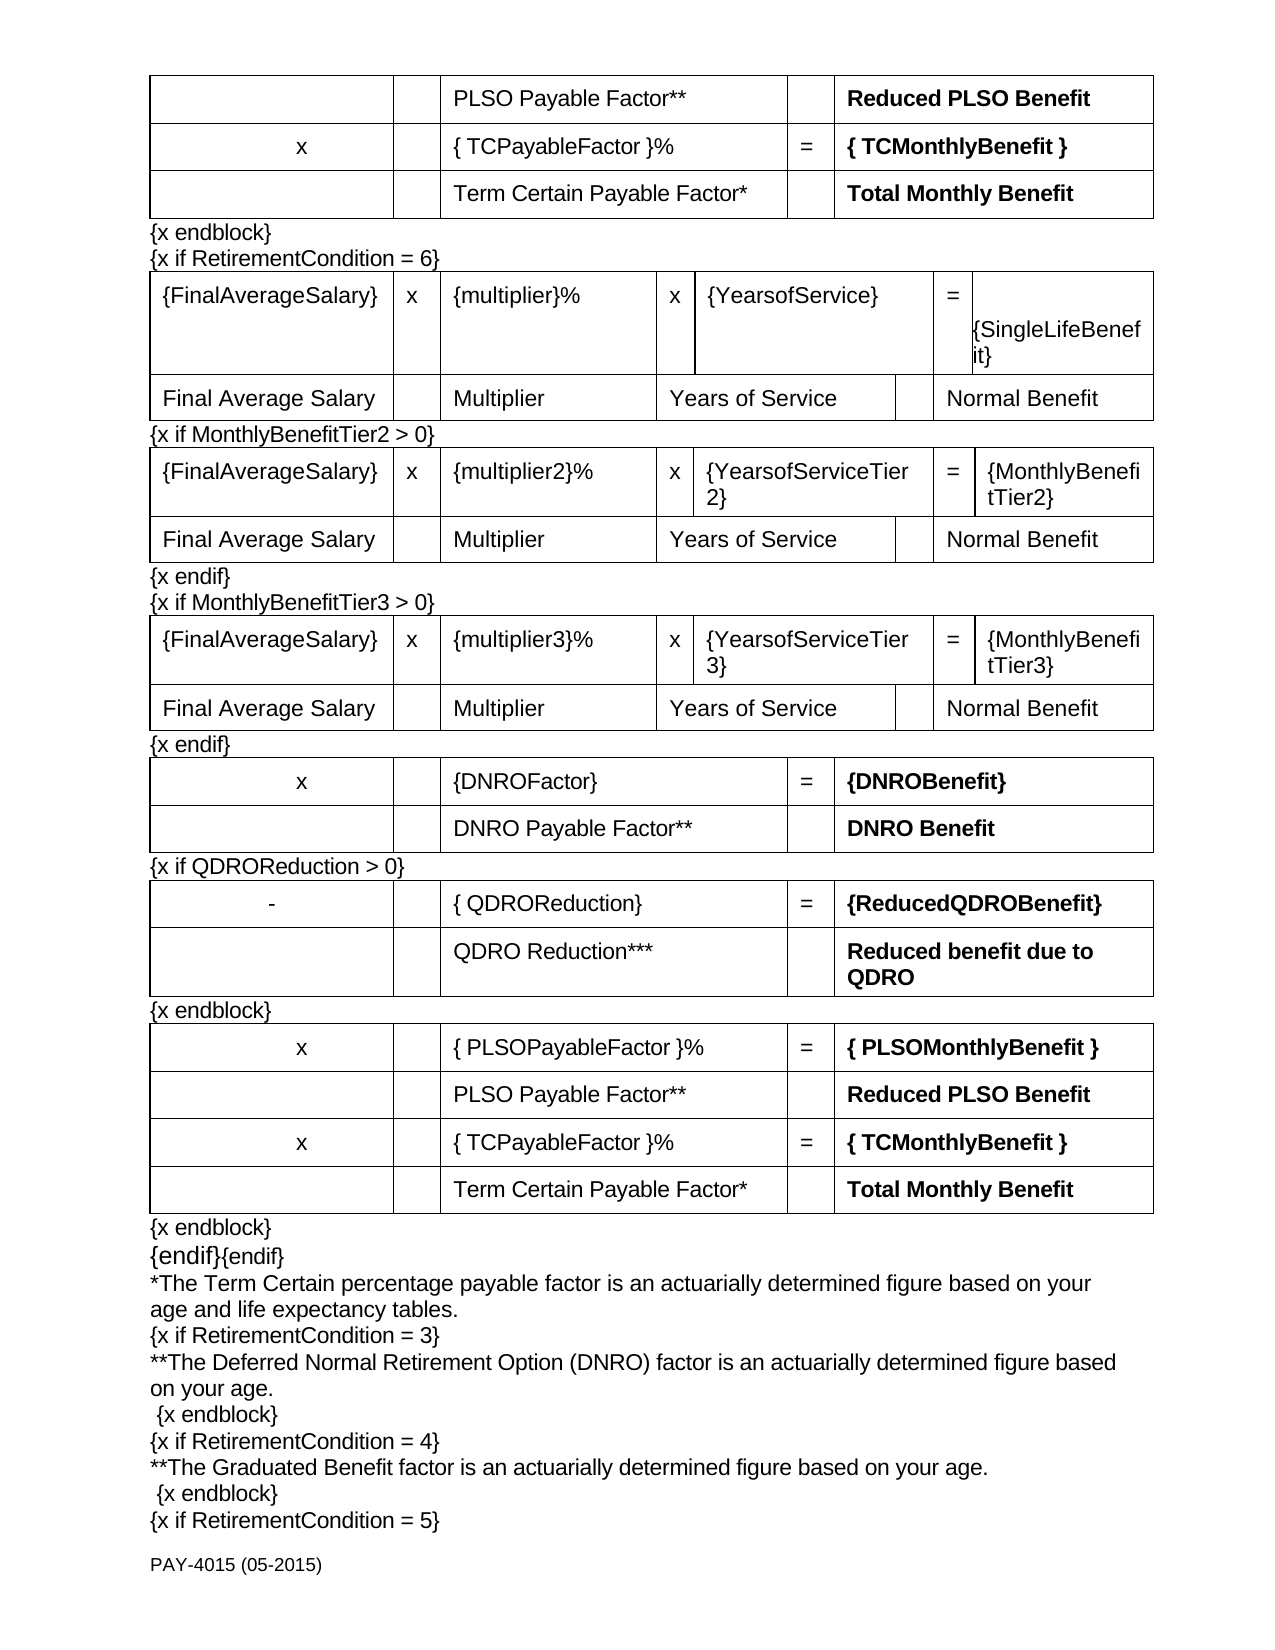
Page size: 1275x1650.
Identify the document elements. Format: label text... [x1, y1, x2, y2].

table_header {multiplier}% [441, 272, 656, 374]
table_header {YearsofServiceTier2} [694, 448, 933, 516]
table_header {FinalAverageSalary} [151, 272, 393, 374]
text {x endif} [150, 731, 1125, 757]
table_cell Term Certain Payable Factor* [441, 1167, 787, 1213]
table_cell Reduced PLSO Benefit [835, 1072, 1153, 1118]
table_header x [657, 448, 693, 516]
table_cell [394, 375, 440, 420]
table_cell Final Average Salary [151, 517, 393, 562]
text {x if QDROReduction > 0} [150, 853, 1125, 880]
table_cell Multiplier [441, 517, 656, 562]
table_cell Years of Service [657, 517, 895, 562]
table_cell [788, 806, 834, 852]
table_cell [788, 1167, 834, 1213]
table_cell = [788, 124, 834, 170]
text *The Term Certain percentage payable factor is an actuarially determined figure based on your age and life expectancy tables. [150, 1269, 1125, 1322]
table_cell Reduced PLSO Benefit [835, 76, 1153, 122]
table_cell [896, 685, 933, 730]
text {x if RetirementCondition = 6} [150, 245, 1125, 271]
table_cell [788, 76, 834, 122]
table_cell { TCPayableFactor }% [441, 1119, 787, 1166]
table_cell Multiplier [441, 375, 656, 420]
table_header [394, 758, 440, 805]
table_cell [896, 375, 933, 420]
table_cell Multiplier [441, 685, 656, 730]
text {x if RetirementCondition = 3} [150, 1322, 1125, 1348]
table_cell Final Average Salary [151, 685, 393, 730]
text {x endblock} [150, 1401, 1125, 1428]
table_cell Normal Benefit [934, 517, 1153, 562]
table_cell DNRO Payable Factor** [441, 806, 787, 852]
table_cell { TCMonthlyBenefit } [835, 124, 1153, 170]
table_cell [394, 171, 440, 217]
table_header {YearsofServiceTier3} [694, 616, 933, 684]
table_header = [934, 448, 974, 516]
table_header = [788, 881, 834, 927]
table_cell [896, 517, 933, 562]
table_cell Years of Service [657, 685, 895, 730]
table_cell { TCMonthlyBenefit } [835, 1119, 1153, 1166]
table_header { QDROReduction} [441, 881, 787, 927]
table_cell [788, 928, 834, 996]
table_cell PLSO Payable Factor** [441, 76, 787, 122]
table_cell = [788, 1119, 834, 1166]
table_header { PLSOPayableFactor }% [441, 1024, 787, 1071]
table_header {FinalAverageSalary} [151, 616, 393, 684]
table_cell [151, 1072, 393, 1118]
table_cell Normal Benefit [934, 685, 1153, 730]
table_cell [394, 124, 440, 170]
table_cell PLSO Payable Factor** [441, 1072, 787, 1118]
table_cell [394, 685, 440, 730]
table_cell [394, 1167, 440, 1213]
table_header [394, 881, 440, 927]
table_header - [151, 881, 393, 927]
table_header = [934, 272, 972, 374]
table_header x [657, 616, 693, 684]
table_header {multiplier2}% [441, 448, 656, 516]
table_cell [788, 1072, 834, 1118]
text {x if RetirementCondition = 4} [150, 1428, 1125, 1454]
table_header {YearsofService} [696, 272, 933, 374]
table_cell Term Certain Payable Factor* [441, 171, 787, 217]
table_cell Reduced benefit due to QDRO [835, 928, 1153, 996]
table_cell [151, 928, 393, 996]
table_header {SingleLifeBenefit} [973, 272, 1153, 374]
table_header = [934, 616, 974, 684]
table_cell [394, 806, 440, 852]
table_cell Total Monthly Benefit [835, 1167, 1153, 1213]
table_cell x [151, 124, 393, 170]
table_header [394, 1024, 440, 1071]
table_cell [151, 76, 393, 122]
table_header x [394, 448, 440, 516]
table_cell [394, 1119, 440, 1166]
table_header x [151, 1024, 393, 1071]
table_cell DNRO Benefit [835, 806, 1153, 852]
table_header {MonthlyBenefitTier2} [976, 448, 1153, 516]
table_cell QDRO Reduction*** [441, 928, 787, 996]
text **The Graduated Benefit factor is an actuarially determined figure based on your age. [150, 1454, 1125, 1480]
table_cell x [151, 1119, 393, 1166]
text {x endif} [150, 563, 1125, 589]
text {x if RetirementCondition = 5} [150, 1507, 1125, 1533]
table_cell Total Monthly Benefit [835, 171, 1153, 217]
table_cell Years of Service [657, 375, 895, 420]
table_cell [394, 76, 440, 122]
table_header = [788, 758, 834, 805]
table_header {MonthlyBenefitTier3} [976, 616, 1153, 684]
text {endif}{endif} [150, 1241, 1125, 1269]
table_header x [151, 758, 393, 805]
text {x endblock} [150, 1214, 1125, 1241]
table_cell [394, 517, 440, 562]
table_cell Normal Benefit [934, 375, 1153, 420]
table_header = [788, 1024, 834, 1071]
table_header {ReducedQDROBenefit} [835, 881, 1153, 927]
table_header {DNROFactor} [441, 758, 787, 805]
text {x endblock} [150, 997, 1125, 1023]
table_header x [394, 272, 440, 374]
table_cell [394, 928, 440, 996]
table_header x [394, 616, 440, 684]
table_cell Final Average Salary [151, 375, 393, 420]
table_cell [151, 171, 393, 217]
table_cell [151, 1167, 393, 1213]
table_header {FinalAverageSalary} [151, 448, 393, 516]
table_cell [394, 1072, 440, 1118]
text {x endblock} [150, 1480, 1125, 1507]
text {x if MonthlyBenefitTier3 > 0} [150, 589, 1125, 615]
table_header {DNROBenefit} [835, 758, 1153, 805]
table_cell [788, 171, 834, 217]
text {x if MonthlyBenefitTier2 > 0} [150, 421, 1125, 447]
table_header {multiplier3}% [441, 616, 656, 684]
table_cell [151, 806, 393, 852]
table_cell { TCPayableFactor }% [441, 124, 787, 170]
table_header x [657, 272, 694, 374]
table_header { PLSOMonthlyBenefit } [835, 1024, 1153, 1071]
text **The Deferred Normal Retirement Option (DNRO) factor is an actuarially determined figure based on your age. [150, 1348, 1125, 1401]
text {x endblock} [150, 219, 1125, 245]
